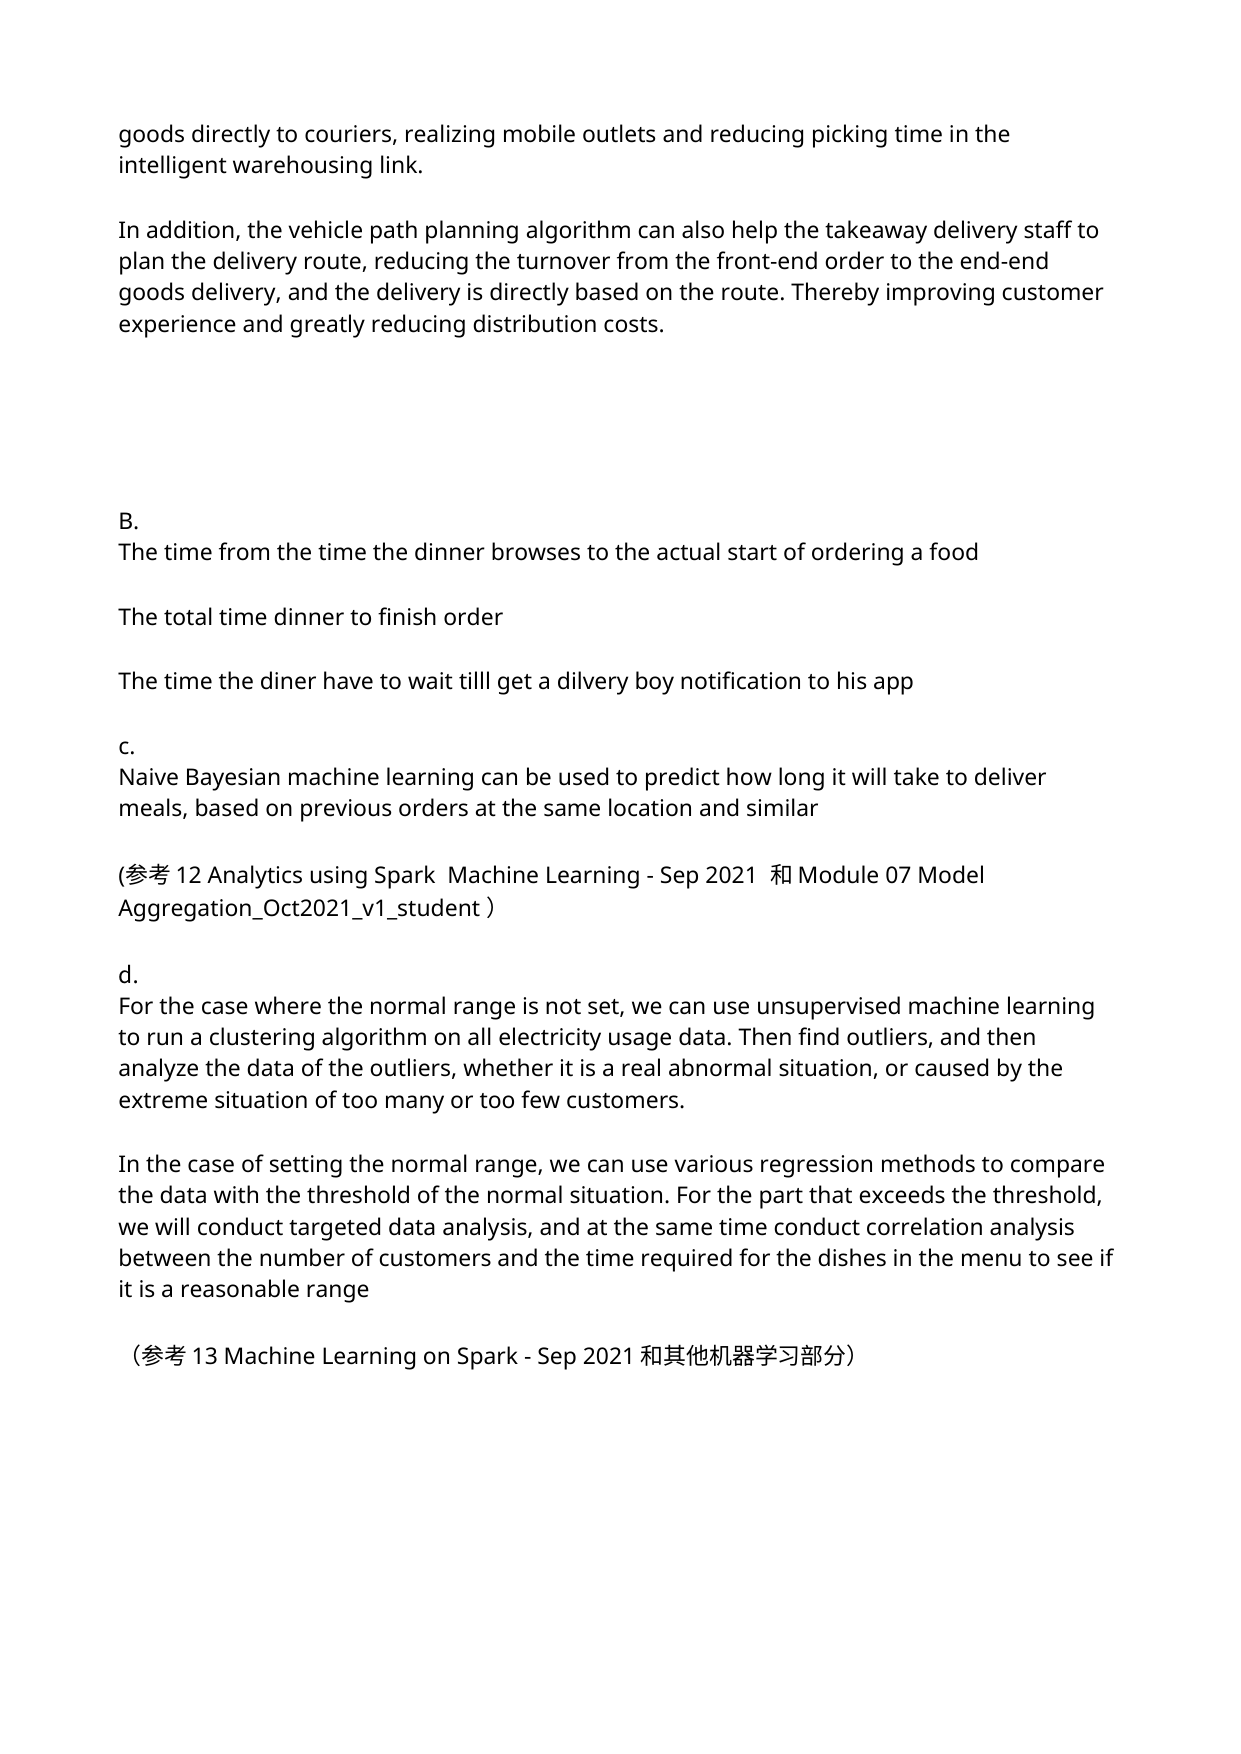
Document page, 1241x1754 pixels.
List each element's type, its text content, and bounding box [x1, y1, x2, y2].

text The time the diner have to wait tilll get a dilvery boy notification to his app [118, 665, 1122, 696]
text c. [118, 730, 1122, 761]
text In the case of setting the normal range, we can use various regression methods to compare the data with the threshold of the normal situation. For the part that exceeds the threshold, we will conduct targeted data analysis, and at the same time conduct correlation analysis between the number of customers and the time required for the dishes in the menu to see if it is a reasonable range [118, 1148, 1122, 1304]
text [118, 118, 1122, 181]
text (参考12 Analytics using Spark Machine Learning - Sep 2021 和Module 07 Model Aggregation_Oct2021_v1_student ） [118, 857, 1122, 923]
text B. [118, 505, 1122, 536]
text The total time dinner to finish order [118, 601, 1122, 632]
text The time from the time the dinner browses to the actual start of ordering a food [118, 536, 1122, 567]
text In addition, the vehicle path planning algorithm can also help the takeaway delivery staff to plan the delivery route, reducing the turnover from the front-end order to the end-end goods delivery, and the delivery is directly based on the route. Thereby improving customer experience and greatly reducing distribution costs. [118, 214, 1122, 339]
text For the case where the normal range is not set, we can use unsupervised machine learning to run a clustering algorithm on all electricity usage data. Then find outliers, and then analyze the data of the outliers, whether it is a real abnormal situation, or caused by the extreme situation of too many or too few customers. [118, 990, 1122, 1115]
text Naive Bayesian machine learning can be used to predict how long it will take to deliver meals, based on previous orders at the same location and similar [118, 761, 1122, 823]
text （参考13 Machine Learning on Spark - Sep 2021和其他机器学习部分） [118, 1338, 1122, 1371]
text d. [118, 957, 1122, 990]
